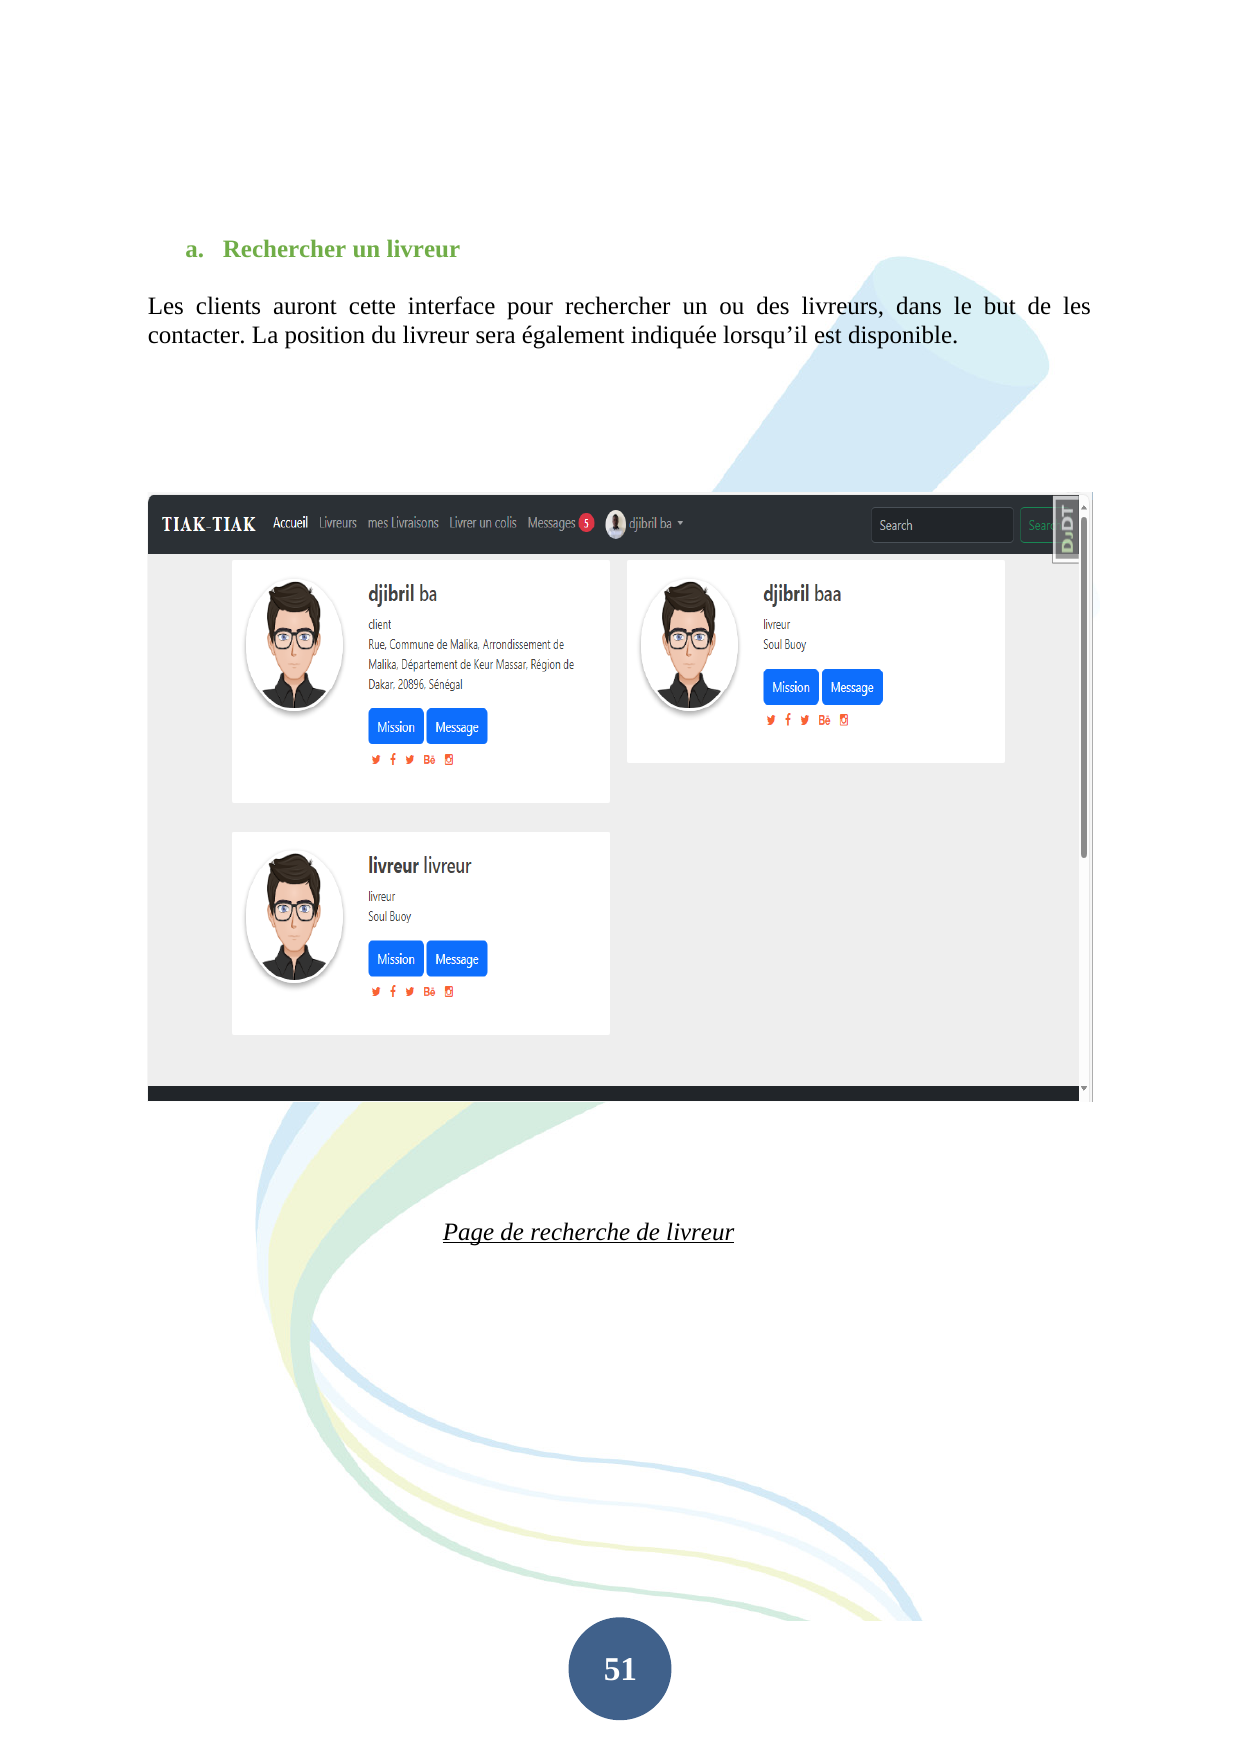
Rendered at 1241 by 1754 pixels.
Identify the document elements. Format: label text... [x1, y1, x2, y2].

picture [54, 162, 1203, 1621]
text Page de recherche de livreur [148, 1217, 1093, 1245]
list Rechercher un livreur [185, 234, 1093, 263]
text Les clients auront cette interface pour rechercher un ou des livreurs, dans le but de les contacter. La position du livreur sera également indiquée lorsqu’il est disponible. [148, 291, 1093, 349]
